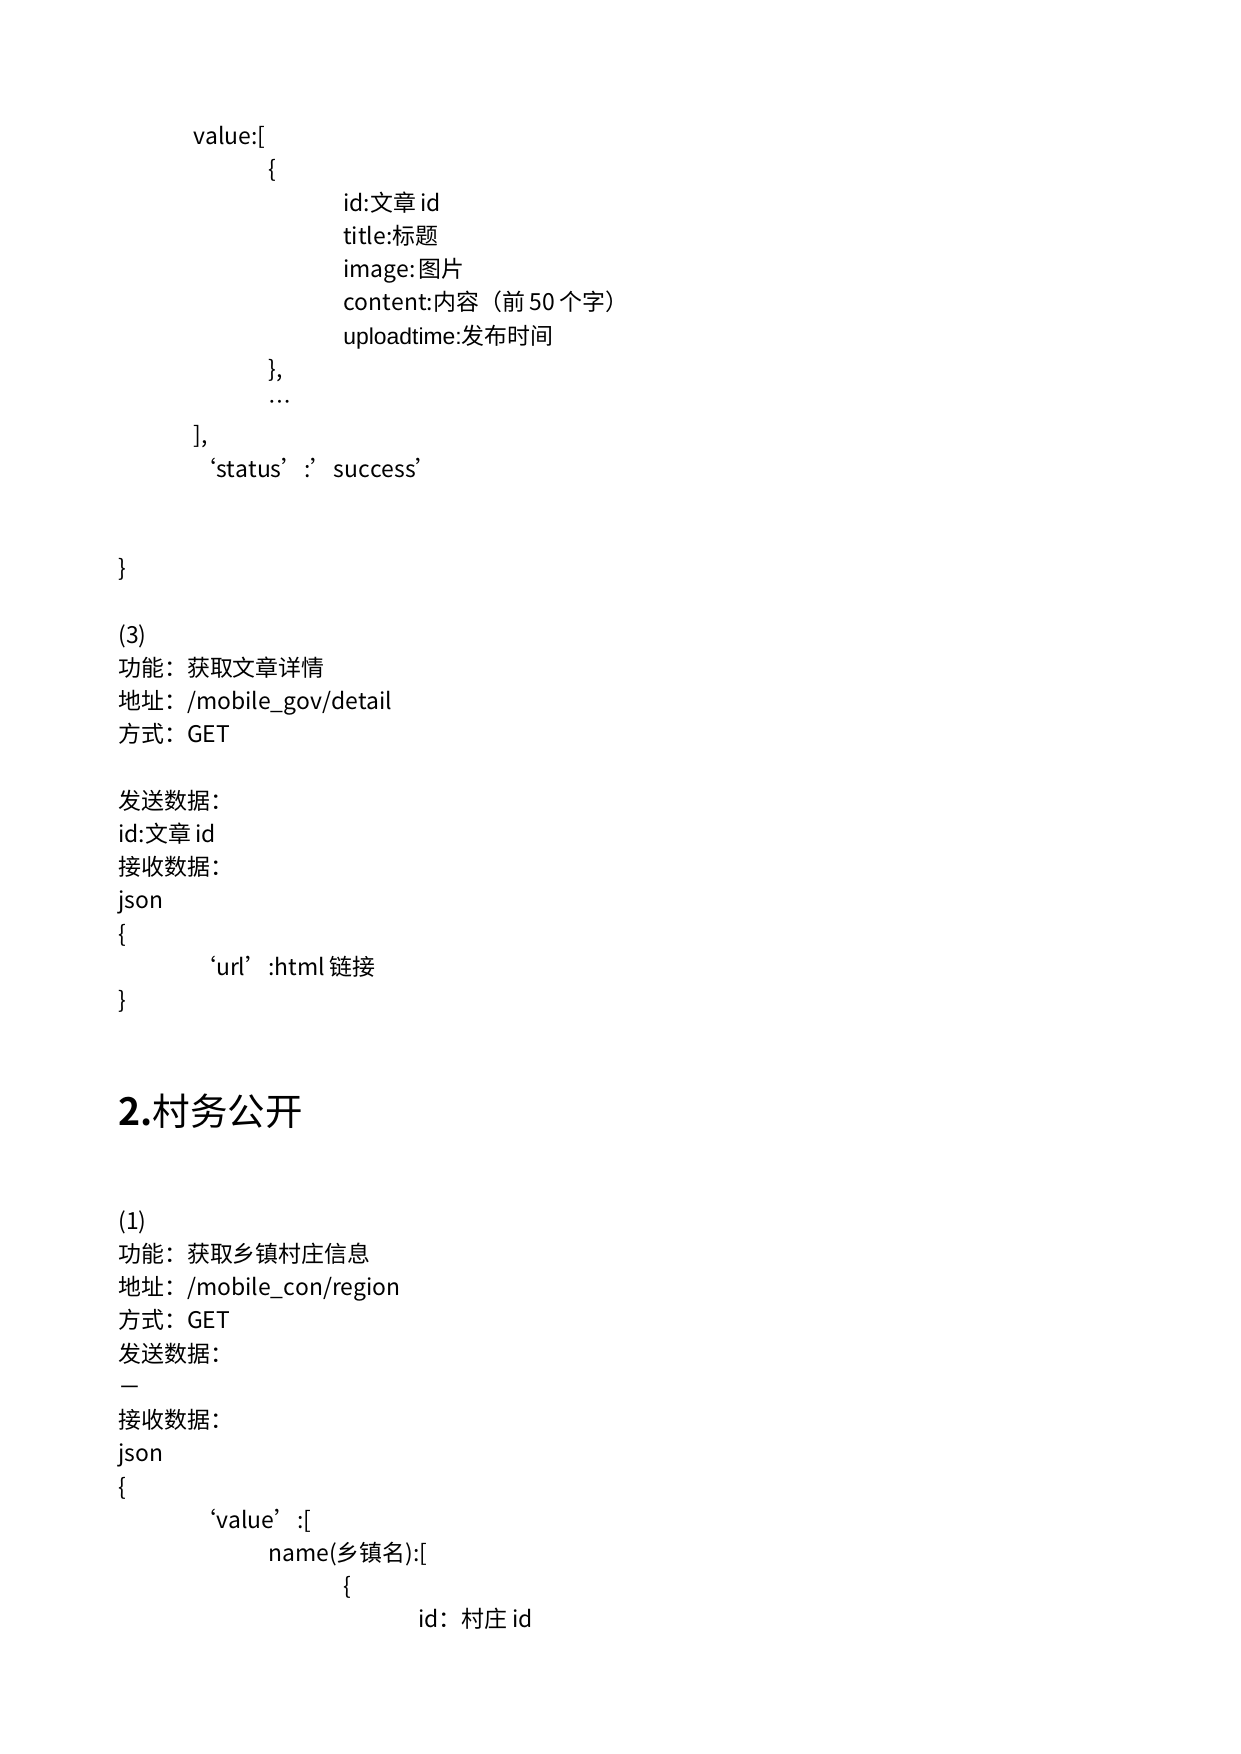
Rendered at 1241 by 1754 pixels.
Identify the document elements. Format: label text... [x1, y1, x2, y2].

text ‘url’:html链接 [118, 949, 1122, 982]
text 功能：获取文章详情 [118, 650, 1122, 683]
text 接收数据： [118, 849, 1122, 882]
text id:文章id [118, 816, 1122, 849]
text 功能：获取乡镇村庄信息 [118, 1236, 1122, 1269]
text 发送数据： [118, 1335, 1122, 1369]
text image: 图片 [118, 251, 1122, 284]
text json [118, 1435, 1122, 1468]
text name(乡镇名):[ [118, 1535, 1122, 1568]
text id:文章id [118, 184, 1122, 218]
text title:标题 [118, 218, 1122, 251]
text … [118, 384, 1122, 417]
text { [118, 151, 1122, 184]
text 地址：/mobile_con/region [118, 1269, 1122, 1302]
text { [118, 1568, 1122, 1601]
text － [118, 1369, 1122, 1402]
text ‘status’:’success’ [118, 450, 1122, 484]
text uploadtime:发布时间 [118, 317, 1122, 351]
text 接收数据： [118, 1402, 1122, 1435]
text 方式：GET [118, 716, 1122, 749]
text ], [118, 417, 1122, 450]
text 方式：GET [118, 1302, 1122, 1335]
text { [118, 916, 1122, 949]
text } [118, 550, 1122, 583]
text content:内容（前50个字） [118, 284, 1122, 317]
text 2.村务公开 [118, 1082, 1122, 1136]
text 发送数据： [118, 783, 1122, 816]
text { [118, 1468, 1122, 1502]
text ‘value’:[ [118, 1502, 1122, 1535]
text id：村庄id [118, 1601, 1122, 1634]
text 地址：/mobile_gov/detail [118, 683, 1122, 716]
text (1) [118, 1202, 1122, 1236]
text value:[ [118, 118, 1122, 151]
text }, [118, 351, 1122, 384]
text json [118, 882, 1122, 916]
text } [118, 982, 1122, 1015]
text (3) [118, 617, 1122, 650]
